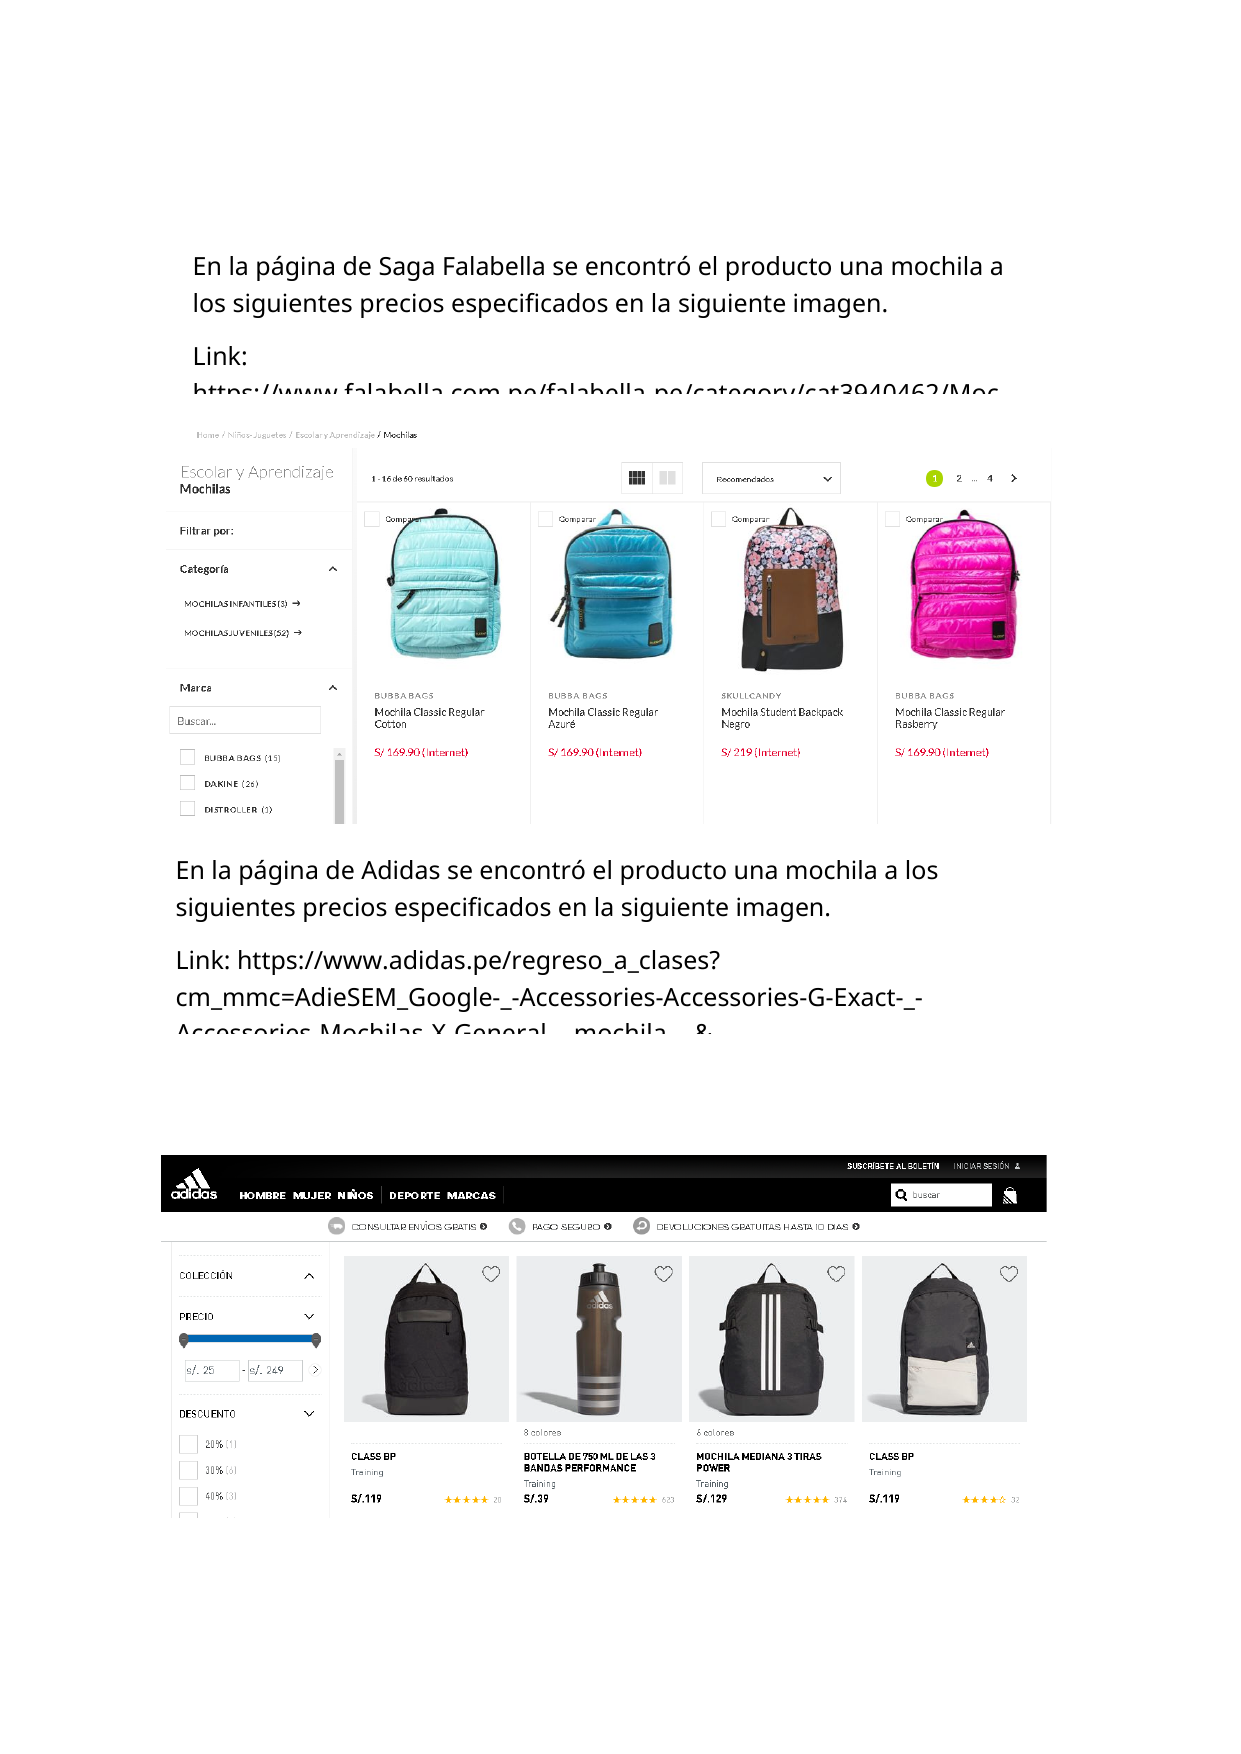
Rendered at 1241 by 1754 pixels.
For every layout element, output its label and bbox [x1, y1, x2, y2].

picture [161, 1155, 1047, 1518]
picture [166, 425, 1052, 824]
